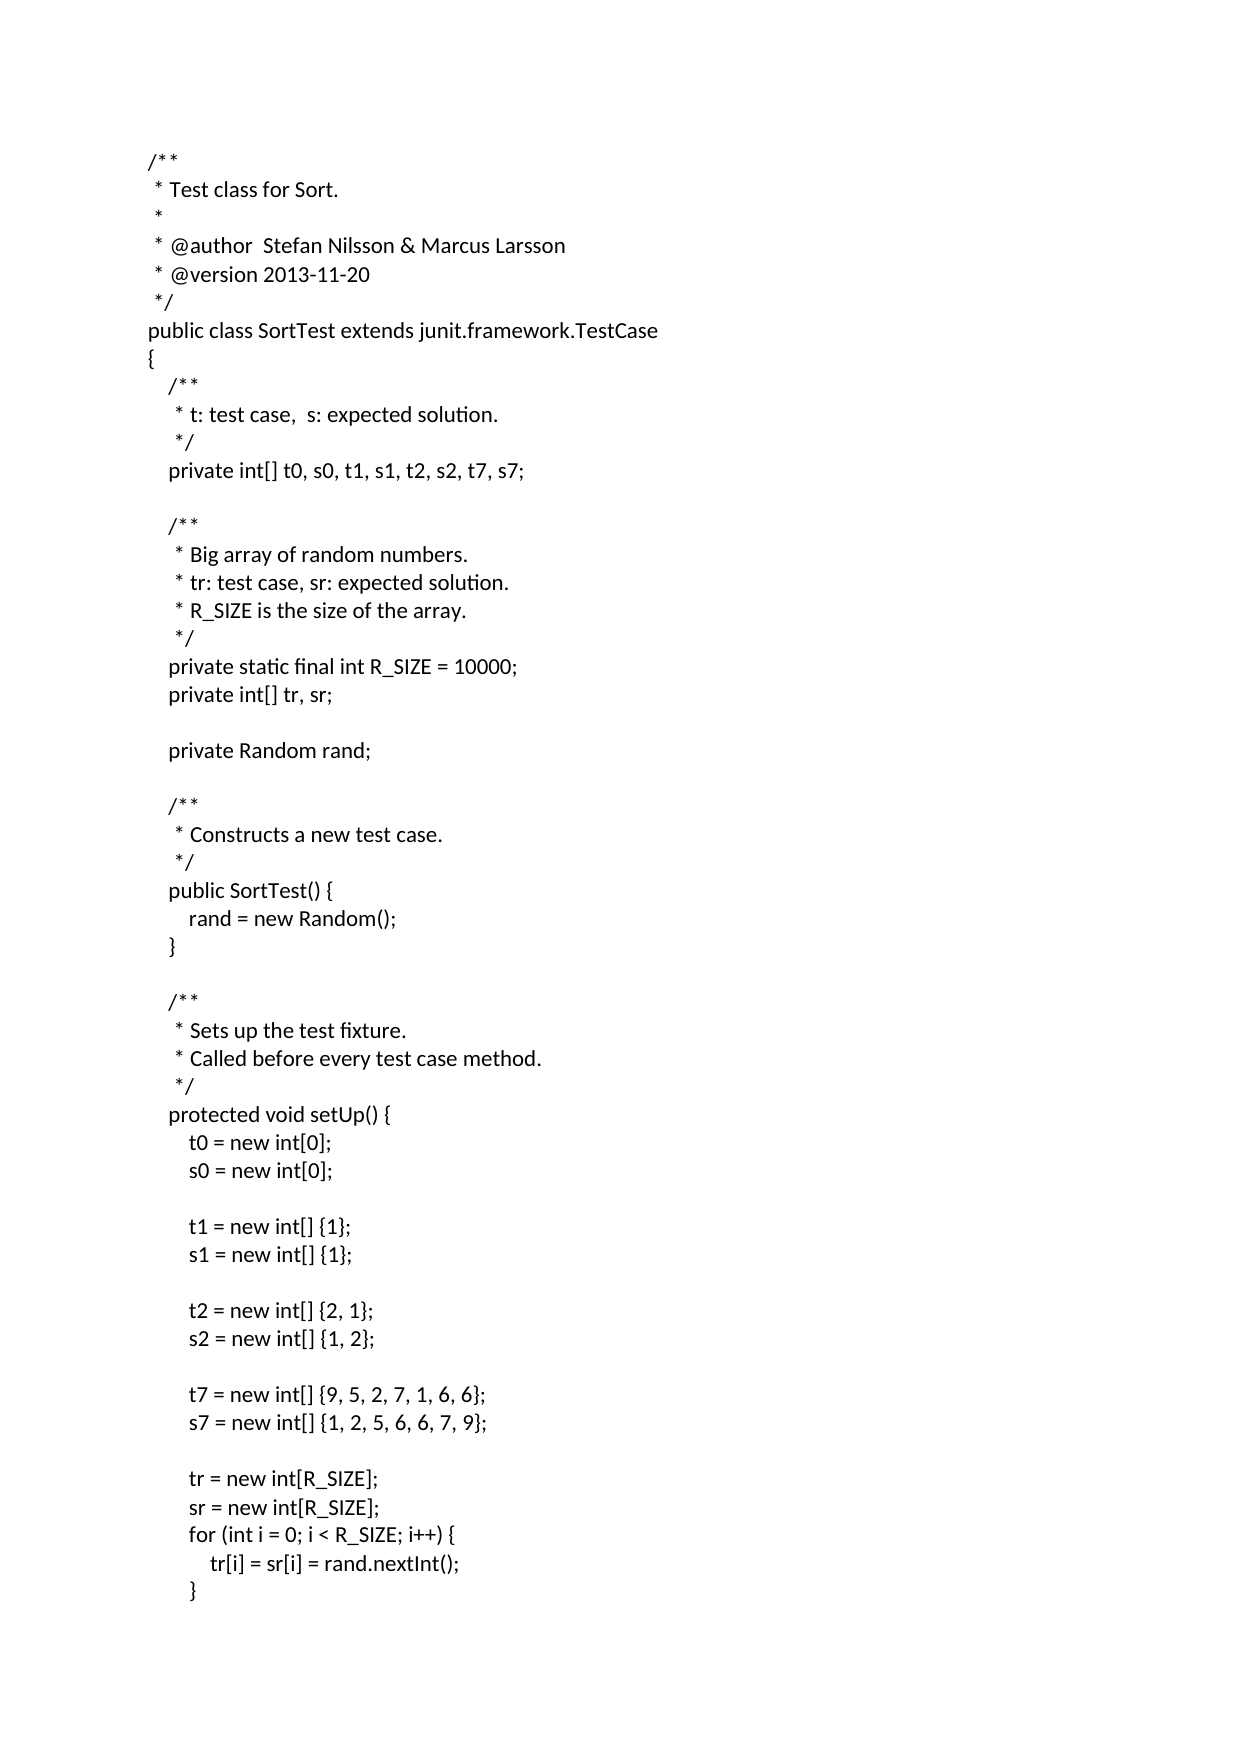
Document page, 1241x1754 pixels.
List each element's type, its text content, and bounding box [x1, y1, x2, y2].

text private int[] t0, s0, t1, s1, t2, s2, t7, s7; [148, 456, 1093, 484]
text private static final int R_SIZE = 10000; [148, 652, 1093, 680]
text tr[i] = sr[i] = rand.nextInt(); [148, 1549, 1093, 1577]
text * tr: test case, sr: expected solution. [148, 568, 1093, 596]
text } [148, 1577, 1093, 1605]
text s1 = new int[] {1}; [148, 1240, 1093, 1268]
text t2 = new int[] {2, 1}; [148, 1296, 1093, 1324]
text * R_SIZE is the size of the array. [148, 596, 1093, 624]
text /** [148, 792, 1093, 820]
text */ [148, 288, 1093, 316]
text s2 = new int[] {1, 2}; [148, 1324, 1093, 1352]
text * Called before every test case method. [148, 1044, 1093, 1072]
text t7 = new int[] {9, 5, 2, 7, 1, 6, 6}; [148, 1381, 1093, 1408]
text sr = new int[R_SIZE]; [148, 1493, 1093, 1521]
text * @version 2013-11-20 [148, 260, 1093, 288]
text */ [148, 1072, 1093, 1100]
text * t: test case, s: expected solution. [148, 400, 1093, 428]
text * Constructs a new test case. [148, 820, 1093, 848]
text /** [148, 372, 1093, 400]
text private Random rand; [148, 736, 1093, 764]
text for (int i = 0; i < R_SIZE; i++) { [148, 1521, 1093, 1549]
text /** [148, 988, 1093, 1016]
text public class SortTest extends junit.framework.TestCase [148, 316, 1093, 344]
text s7 = new int[] {1, 2, 5, 6, 6, 7, 9}; [148, 1408, 1093, 1437]
text /** [148, 148, 1093, 176]
text * Test class for Sort. [148, 176, 1093, 204]
text */ [148, 428, 1093, 456]
text /** [148, 512, 1093, 540]
text } [148, 932, 1093, 960]
text s0 = new int[0]; [148, 1156, 1093, 1184]
text rand = new Random(); [148, 904, 1093, 932]
text tr = new int[R_SIZE]; [148, 1464, 1093, 1493]
text */ [148, 848, 1093, 876]
text protected void setUp() { [148, 1100, 1093, 1128]
text t0 = new int[0]; [148, 1128, 1093, 1156]
text * Big array of random numbers. [148, 540, 1093, 568]
text */ [148, 624, 1093, 652]
text private int[] tr, sr; [148, 680, 1093, 708]
text * [148, 204, 1093, 232]
text t1 = new int[] {1}; [148, 1212, 1093, 1240]
text * Sets up the test fixture. [148, 1016, 1093, 1044]
text { [148, 344, 1093, 372]
text public SortTest() { [148, 876, 1093, 904]
text * @author Stefan Nilsson & Marcus Larsson [148, 232, 1093, 260]
